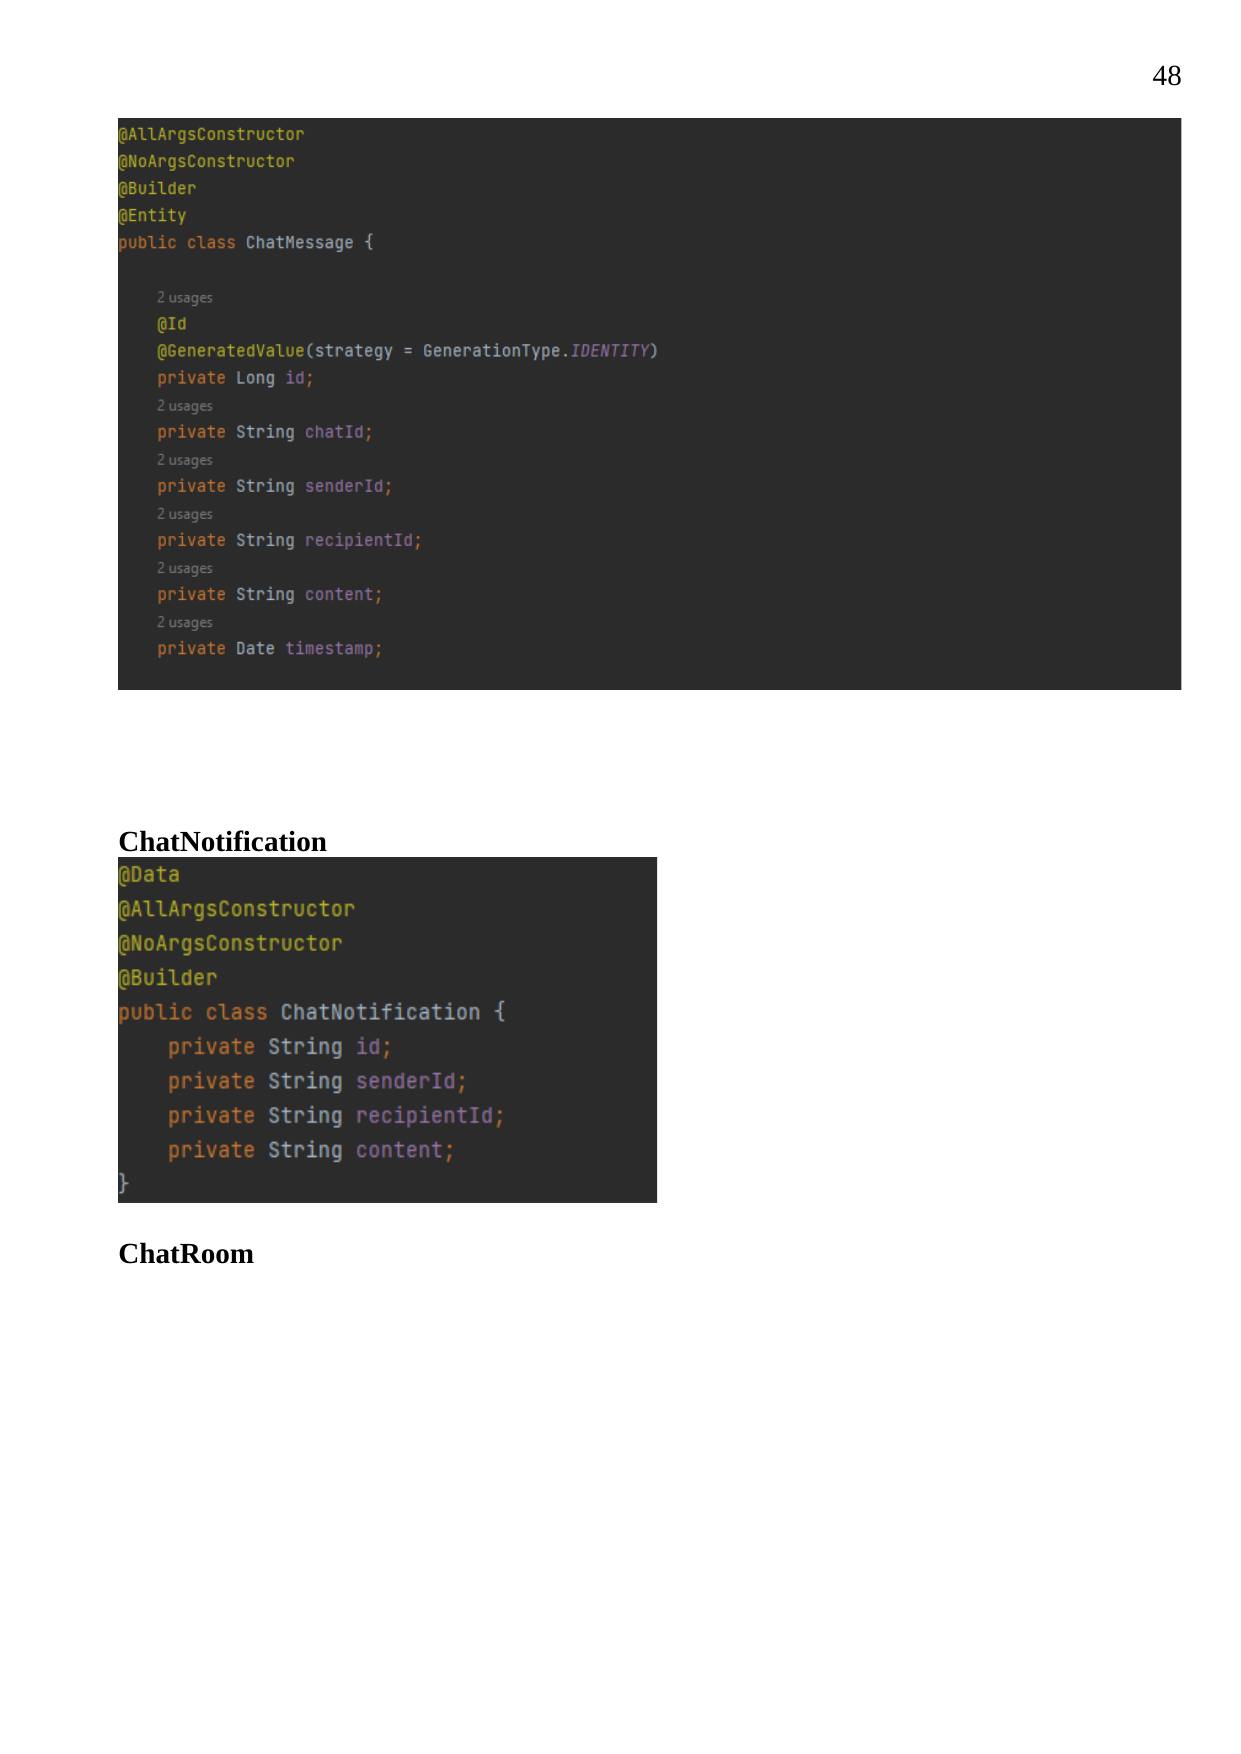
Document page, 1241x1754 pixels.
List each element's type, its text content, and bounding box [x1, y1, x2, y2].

text ChatRoom [118, 1236, 1181, 1270]
text ChatNotification [118, 824, 1181, 857]
picture [118, 857, 658, 1203]
picture [118, 118, 1182, 690]
